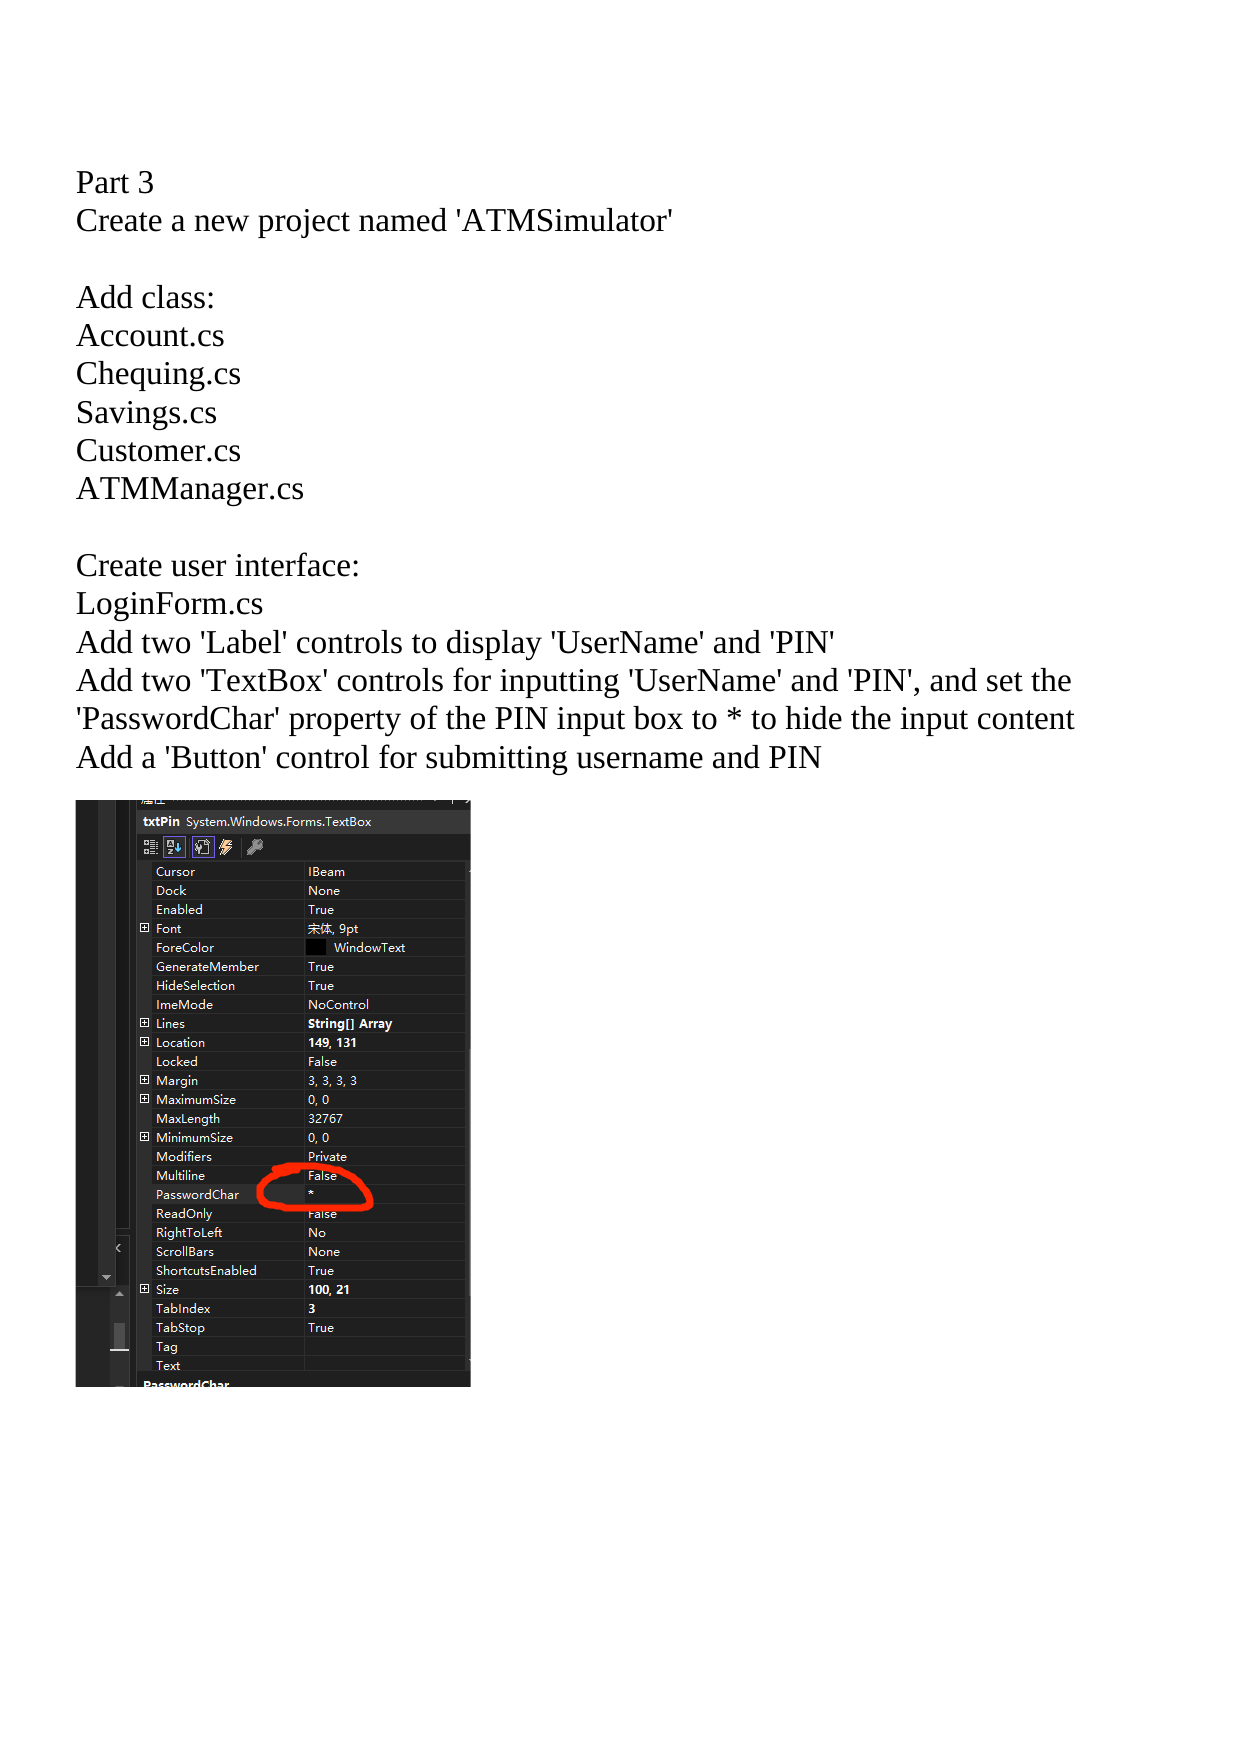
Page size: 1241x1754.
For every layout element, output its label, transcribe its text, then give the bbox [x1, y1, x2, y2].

text Create a new project named 'ATMSimulator' [76, 200, 1164, 239]
text Add a 'Button' control for submitting username and PIN [76, 737, 1164, 775]
text Customer.cs [76, 430, 1164, 469]
text Part 3 [76, 162, 1164, 200]
text Add two 'TextBox' controls for inputting 'UserName' and 'PIN', and set the 'PasswordChar' property of the PIN input box to * to hide the input content [76, 660, 1164, 737]
text Add two 'Label' controls to display 'UserName' and 'PIN' [76, 622, 1164, 660]
text Savings.cs [76, 392, 1164, 430]
picture [75, 800, 471, 1387]
text ATMManager.cs [76, 469, 1164, 507]
text Chequing.cs [76, 354, 1164, 392]
text Account.cs [76, 315, 1164, 354]
text Add class: [76, 277, 1164, 315]
text LoginForm.cs [76, 584, 1164, 622]
text Create user interface: [76, 545, 1164, 584]
